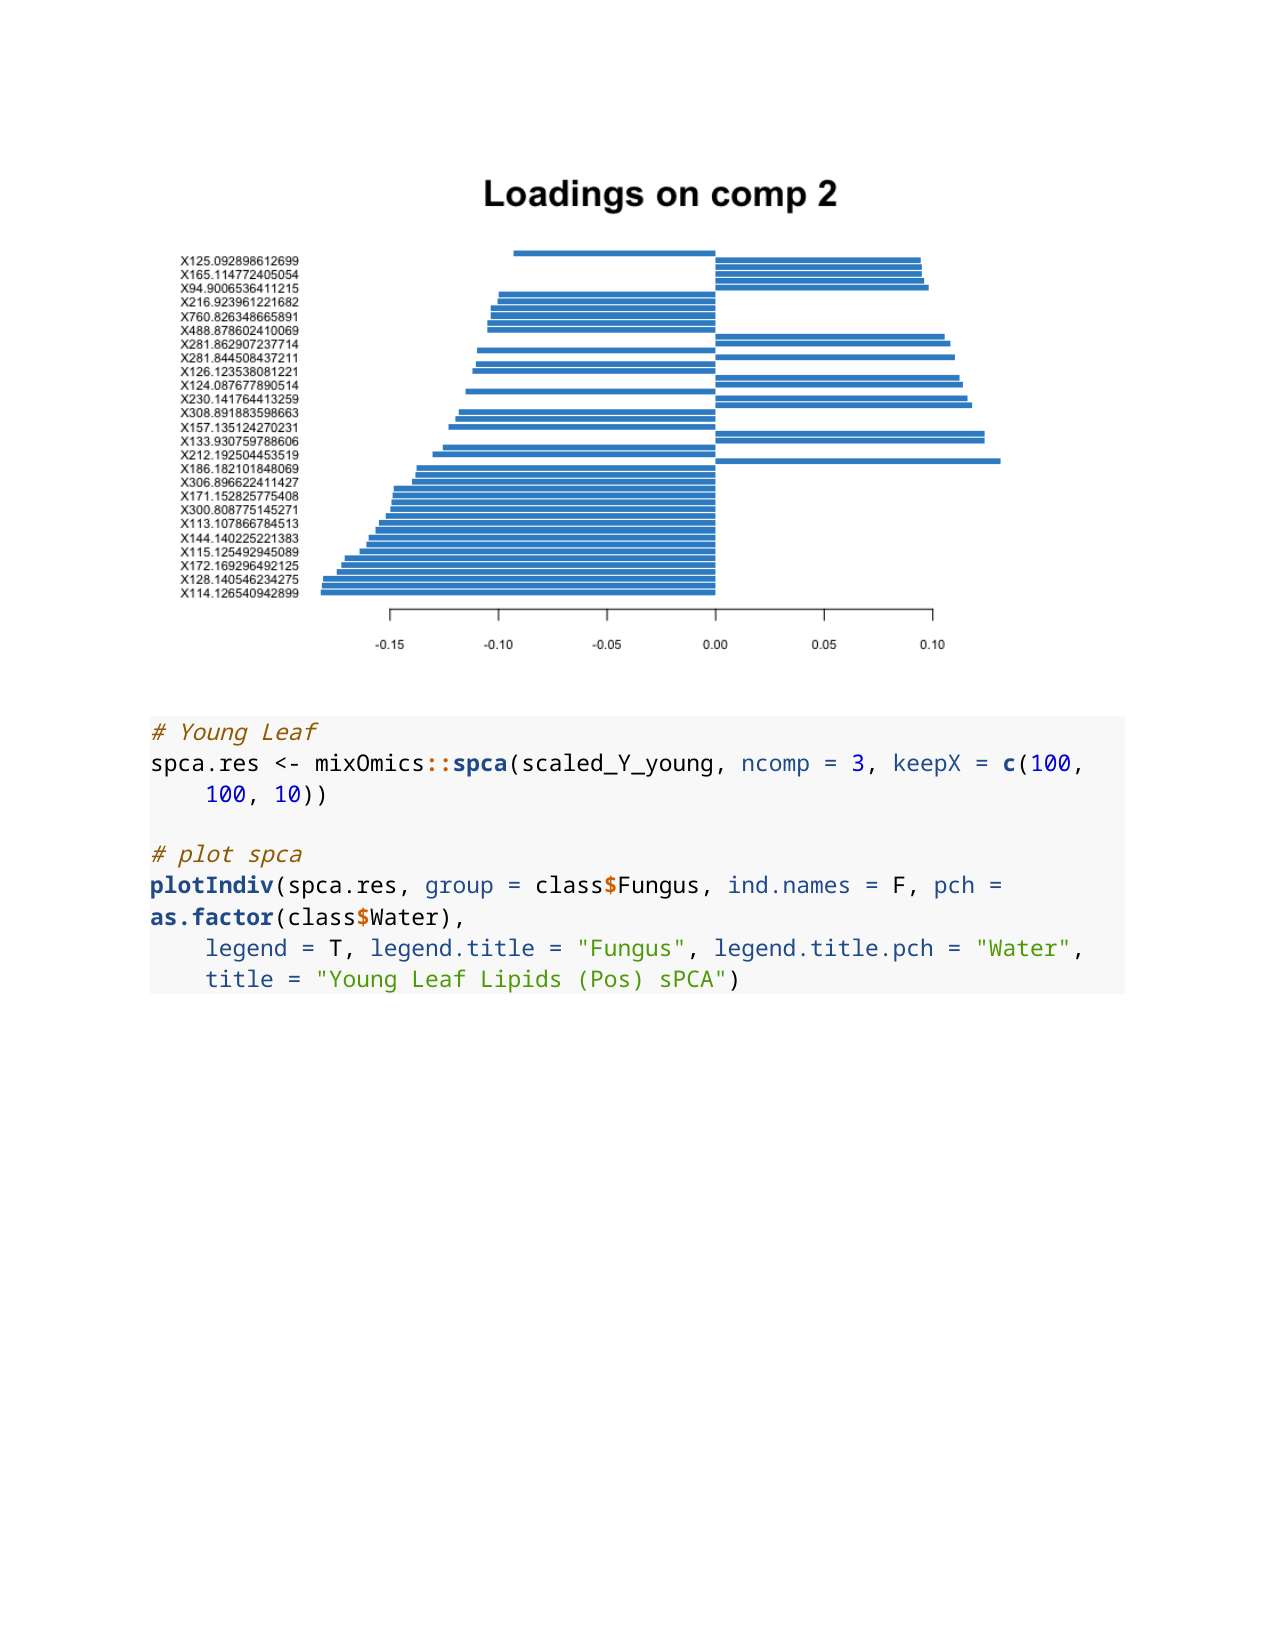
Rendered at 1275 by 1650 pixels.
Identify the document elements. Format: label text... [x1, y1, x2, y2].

text # Young Leaf spca.res <- mixOmics::spca(scaled_Y_young, ncomp = 3, keepX = c(100, 100, 10)) # plot spca plotIndiv(spca.res, group = class$Fungus, ind.names = F, pch = as.factor(class$Water), legend = T, legend.title = "Fungus", legend.title.pch = "Water", title = "Young Leaf Lipids (Pos) sPCA") [150, 716, 1125, 994]
picture [168, 150, 1044, 697]
